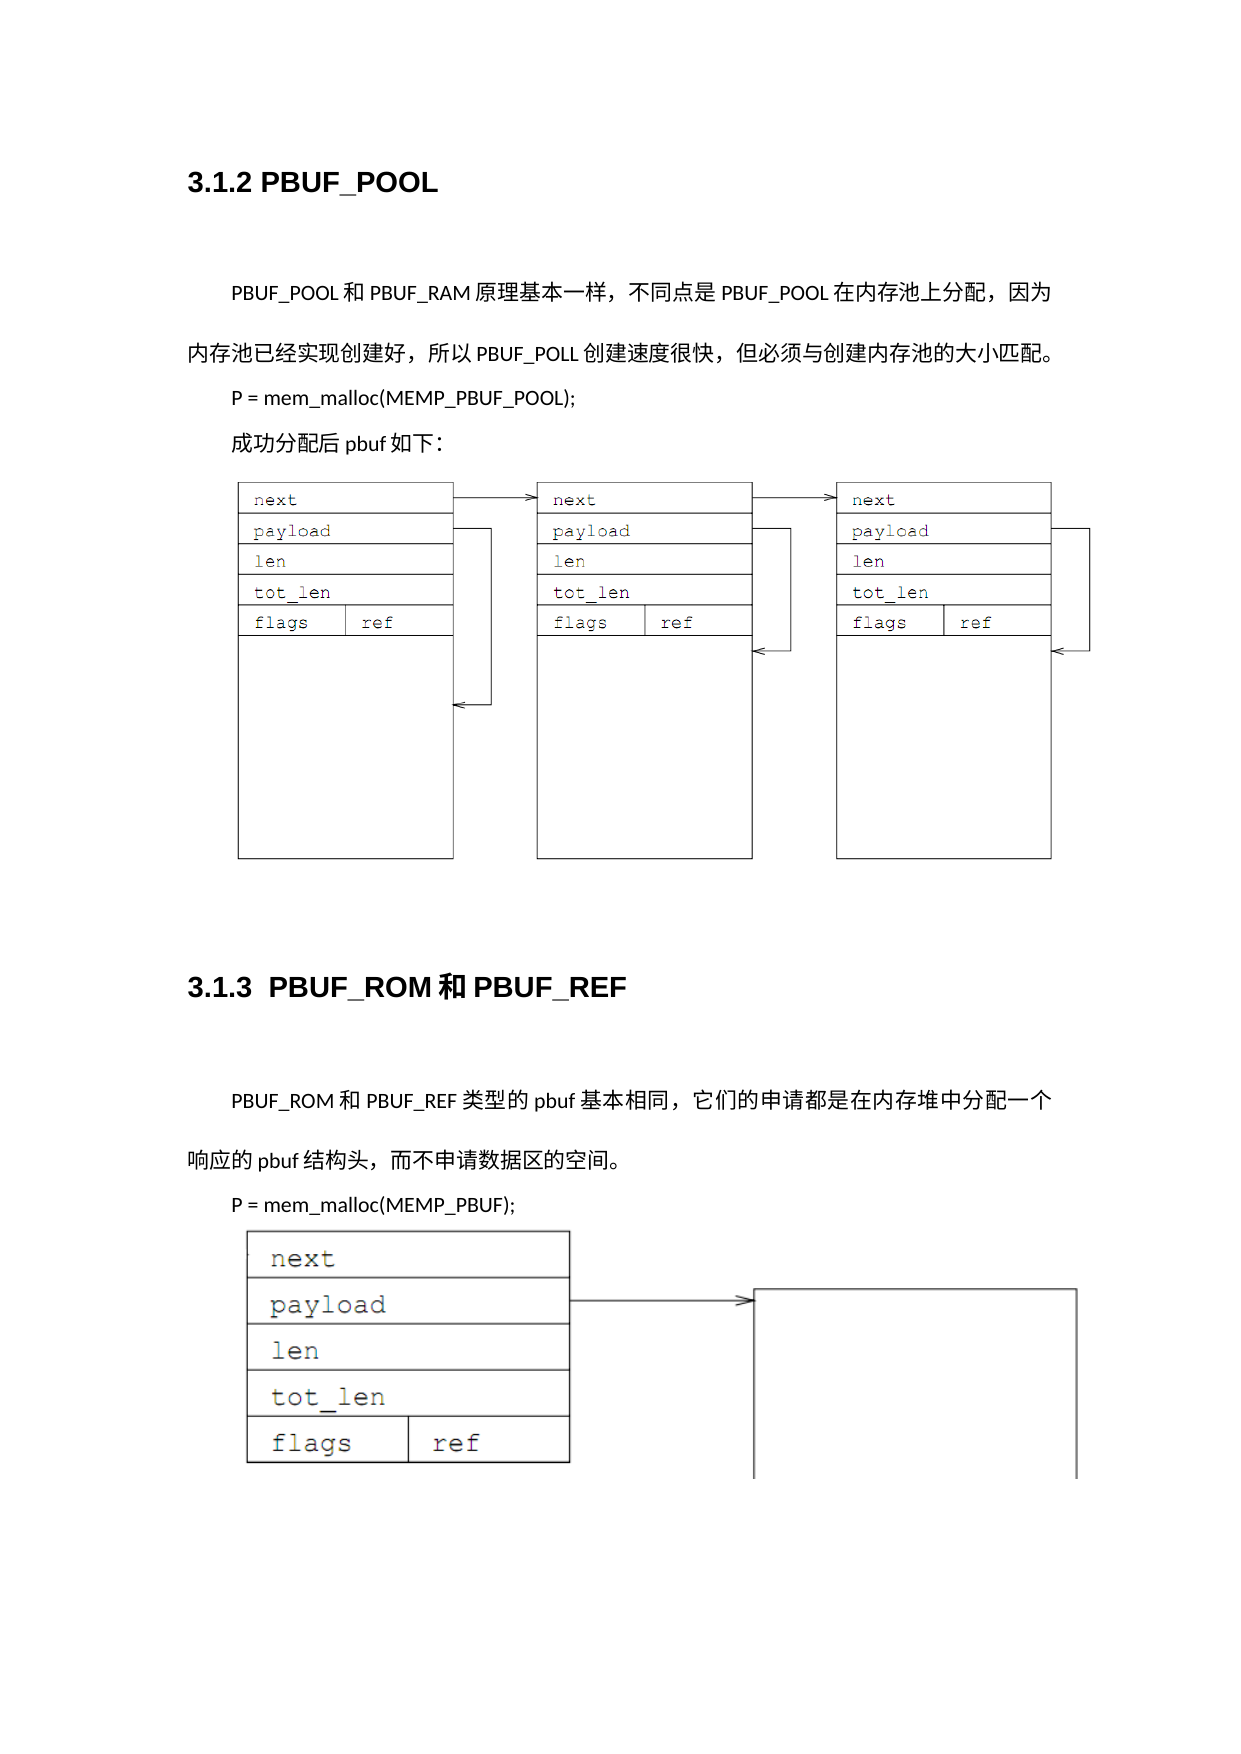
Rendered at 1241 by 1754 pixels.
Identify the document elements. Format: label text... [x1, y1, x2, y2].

text P = mem_malloc(MEMP_PBUF); [187, 1189, 1053, 1220]
picture [231, 1219, 1096, 1479]
text PBUF_ROM和PBUF_REF类型的pbuf基本相同，它们的申请都是在内存堆中分配一个响应的pbuf结构头，而不申请数据区的空间。 [187, 1069, 1053, 1189]
subtitle 3.1.3 PBUF_ROM和PBUF_REF [187, 955, 1053, 1015]
text PBUF_POOL和PBUF_RAM原理基本一样，不同点是PBUF_POOL在内存池上分配，因为内存池已经实现创建好，所以PBUF_POLL创建速度很快，但必须与创建内存池的大小匹配。 [187, 261, 1053, 382]
text 成功分配后pbuf如下： [187, 412, 1053, 472]
text P = mem_malloc(MEMP_PBUF_POOL); [187, 382, 1053, 412]
subtitle 3.1.2 PBUF_POOL [187, 152, 1053, 212]
picture [231, 472, 1097, 866]
